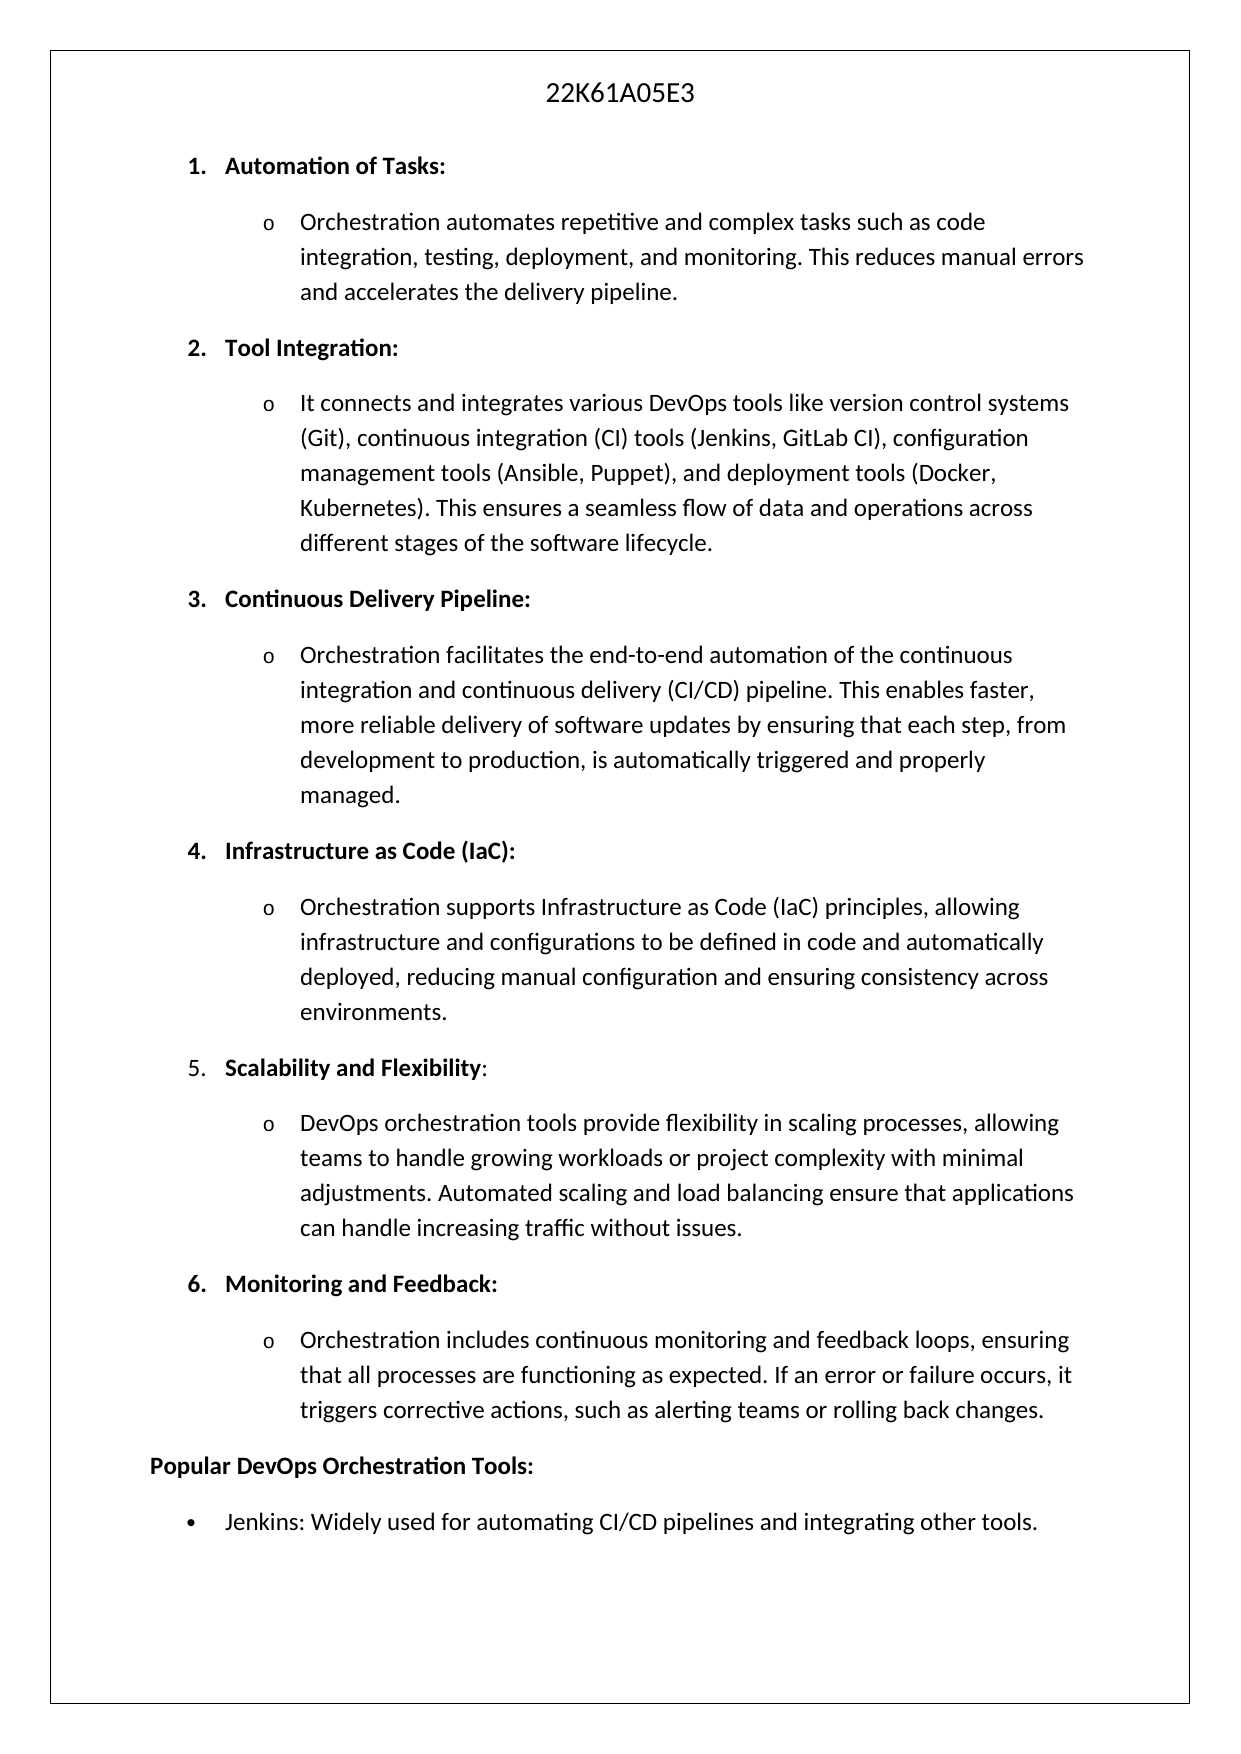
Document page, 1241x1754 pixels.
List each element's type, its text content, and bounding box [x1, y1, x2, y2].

list Orchestration includes continuous monitoring and feedback loops, ensuring that all processes are functioning as expected. If an error or failure occurs, it triggers corrective actions, such as alerting teams or rolling back changes. [262, 1324, 1090, 1425]
list Orchestration facilitates the end-to-end automation of the continuous integration and continuous delivery (CI/CD) pipeline. This enables faster, more reliable delivery of software updates by ensuring that each step, from development to production, is automatically triggered and properly managed. [262, 639, 1090, 810]
list Tool Integration: [187, 332, 1090, 362]
list Orchestration automates repetitive and complex tasks such as code integration, testing, deployment, and monitoring. This reduces manual errors and accelerates the delivery pipeline. [262, 206, 1090, 306]
list Automation of Tasks: [187, 150, 1090, 181]
list It connects and integrates various DevOps tools like version control systems (Git), continuous integration (CI) tools (Jenkins, GitLab CI), configuration management tools (Ansible, Puppet), and deployment tools (Docker, Kubernetes). This ensures a seamless flow of data and operations across different stages of the software lifecycle. [262, 387, 1090, 558]
text Popular DevOps Orchestration Tools: [150, 1450, 1090, 1481]
list Jenkins: Widely used for automating CI/CD pipelines and integrating other tools. [187, 1506, 1090, 1536]
list Continuous Delivery Pipeline: [187, 583, 1090, 614]
list Scalability and Flexibility: [187, 1052, 1090, 1082]
list Orchestration supports Infrastructure as Code (IaC) principles, allowing infrastructure and configurations to be defined in code and automatically deployed, reducing manual configuration and ensuring consistency across environments. [262, 891, 1090, 1026]
list Infrastructure as Code (IaC): [187, 835, 1090, 866]
list Monitoring and Feedback: [187, 1268, 1090, 1299]
list DevOps orchestration tools provide flexibility in scaling processes, allowing teams to handle growing workloads or project complexity with minimal adjustments. Automated scaling and load balancing ensure that applications can handle increasing traffic without issues. [262, 1107, 1090, 1243]
